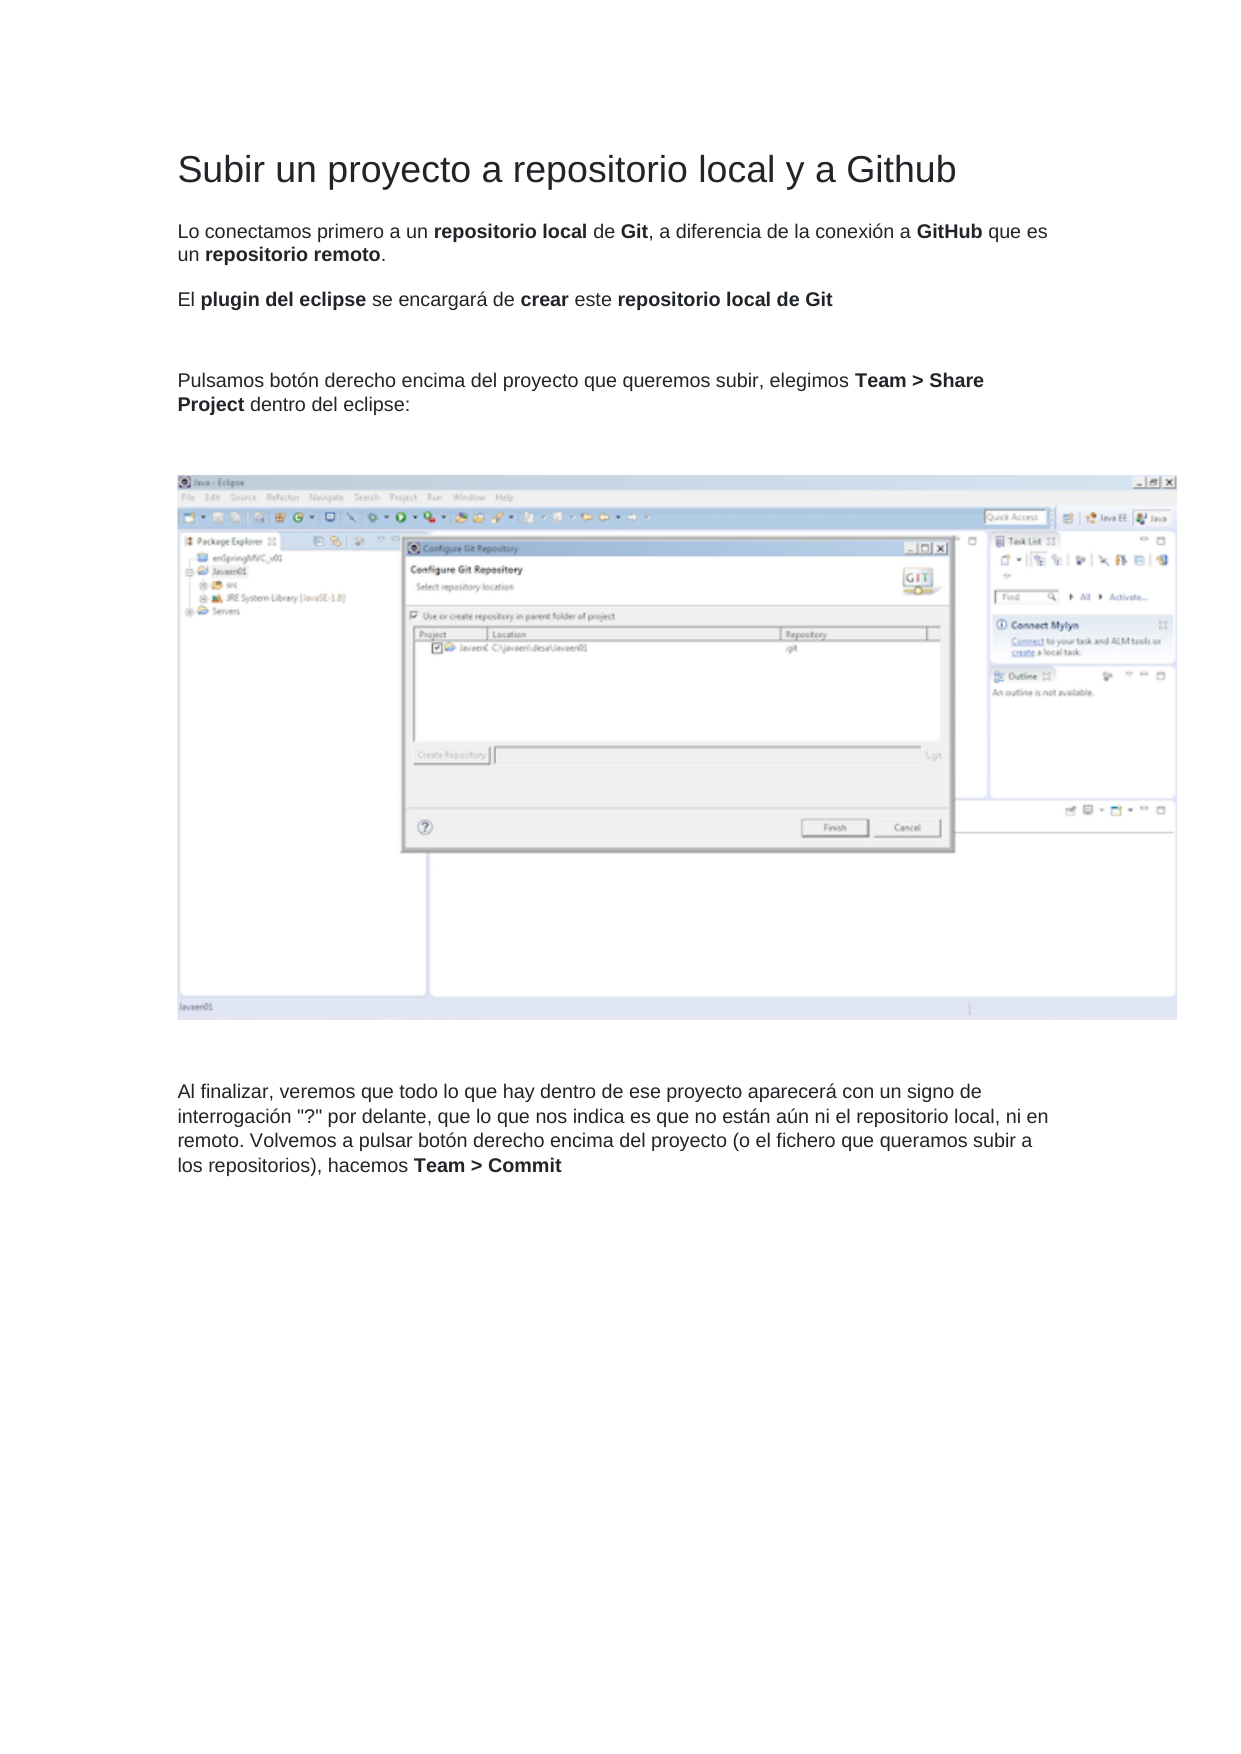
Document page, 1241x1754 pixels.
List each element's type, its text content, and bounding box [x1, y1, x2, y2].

subtitle Subir un proyecto a repositorio local y a Github [177, 148, 1063, 191]
text Pulsamos botón derecho encima del proyecto que queremos subir, elegimos Team > Share Project dentro del eclipse: [177, 369, 1063, 416]
text Lo conectamos primero a un repositorio local de Git, a diferencia de la conexión a GitHub que es un repositorio remoto. El plugin del eclipse se encargará de crear este repositorio local de Git [177, 220, 1063, 339]
picture [177, 475, 1178, 1020]
text Al finalizar, veremos que todo lo que hay dentro de ese proyecto aparecerá con un signo de interrogación "?" por delante, que lo que nos indica es que no están aún ni el repositorio local, ni en remoto. Volvemos a pulsar botón derecho encima del proyecto (o el fichero que queramos subir a los repositorios), hacemos Team > Commit Agregando una descripción por el cambio para que quede registrado qué se hizo en esta versión de código: [177, 1020, 1063, 1201]
